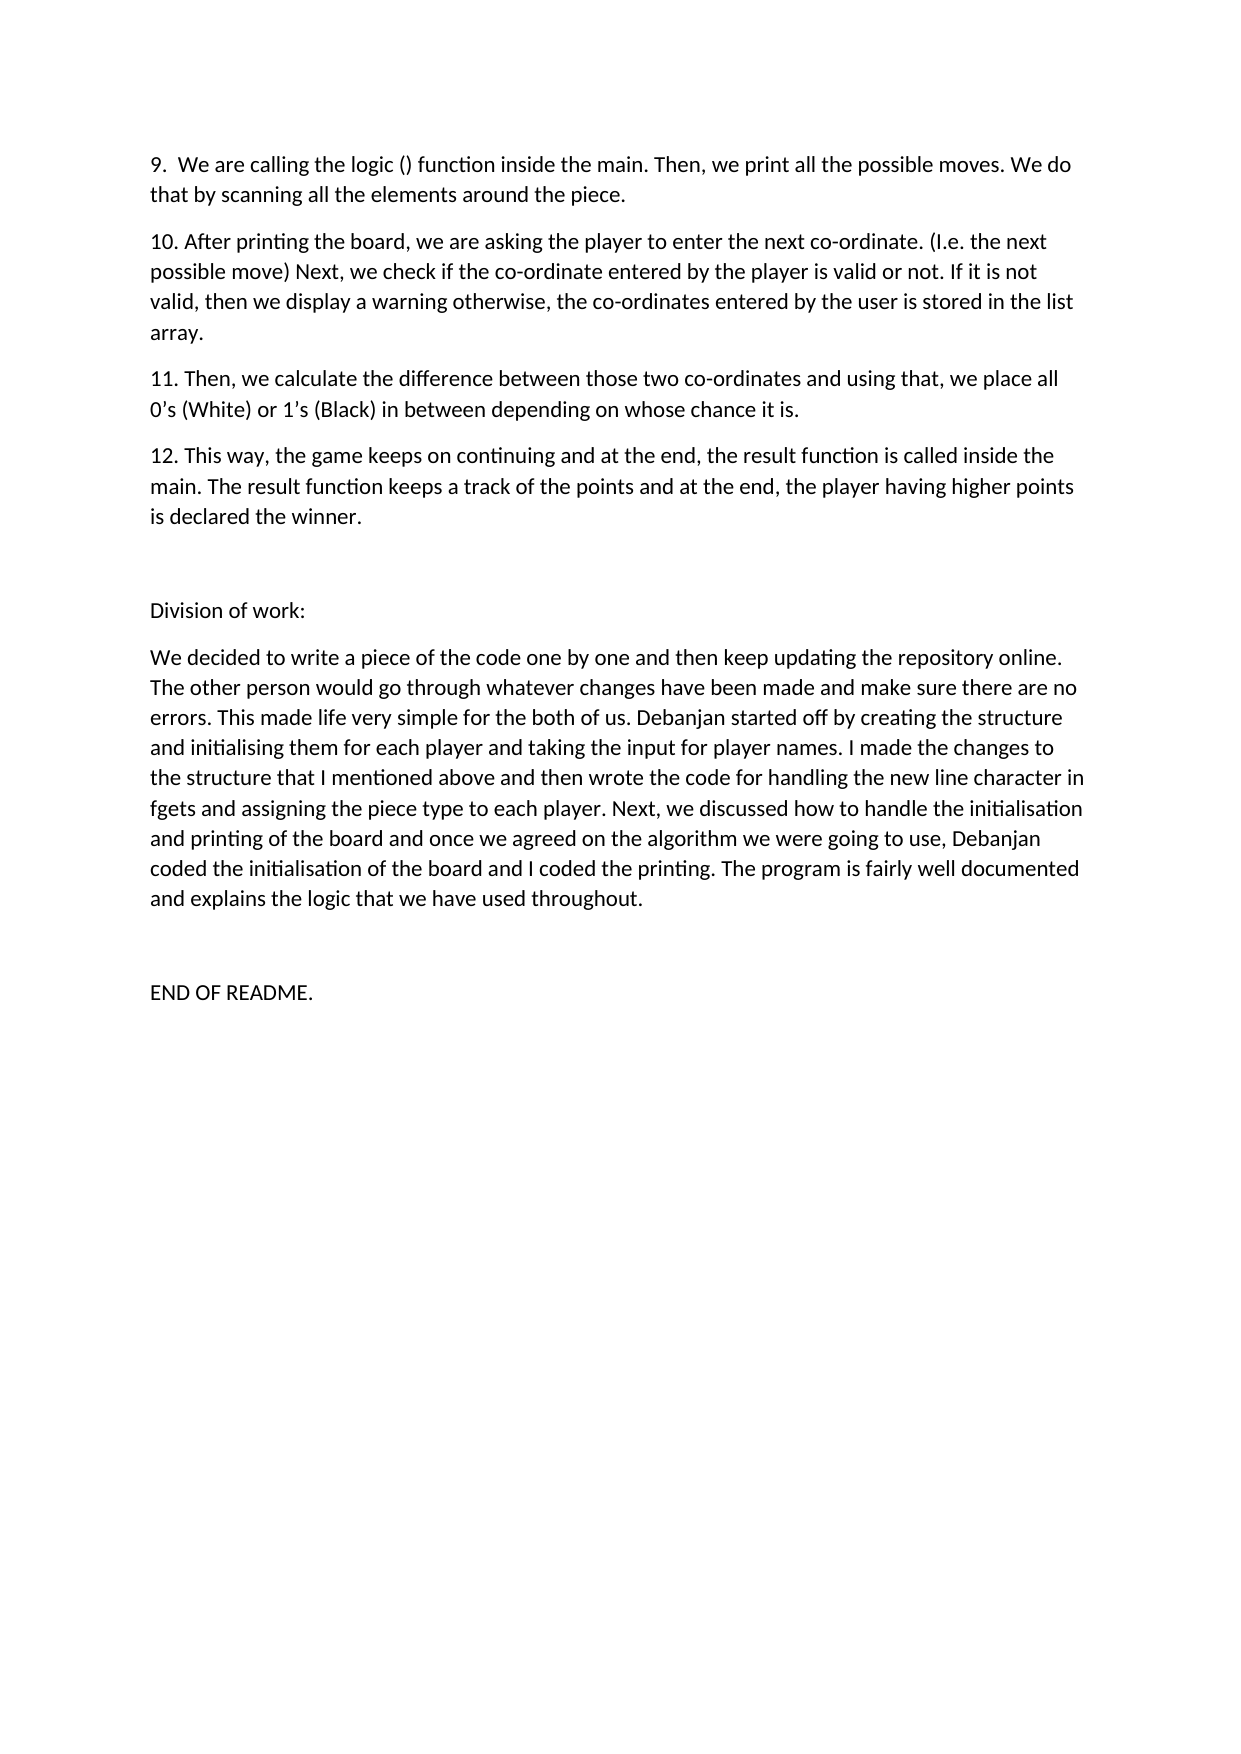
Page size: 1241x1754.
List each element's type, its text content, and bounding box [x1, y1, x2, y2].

text 9. We are calling the logic () function inside the main. Then, we print all the possible moves. We do that by scanning all the elements around the piece. [150, 150, 1090, 208]
text 11. Then, we calculate the difference between those two co-ordinates and using that, we place all 0’s (White) or 1’s (Black) in between depending on whose chance it is. [150, 364, 1090, 423]
text 12. This way, the game keeps on continuing and at the end, the result function is called inside the main. The result function keeps a track of the points and at the end, the player having higher points is declared the winner. [150, 442, 1090, 530]
text We decided to write a piece of the code one by one and then keep updating the repository online. The other person would go through whatever changes have been made and make sure there are no errors. This made life very simple for the both of us. Debanjan started off by creating the structure and initialising them for each player and taking the input for player names. I made the changes to the structure that I mentioned above and then wrote the code for handling the new line character in fgets and assigning the piece type to each player. Next, we discussed how to handle the initialisation and printing of the board and once we agreed on the algorithm we were going to use, Debanjan coded the initialisation of the board and I coded the printing. The program is fairly well documented and explains the logic that we have used throughout. [150, 643, 1090, 912]
text 10. After printing the board, we are asking the player to enter the next co-ordinate. (I.e. the next possible move) Next, we check if the co-ordinate entered by the player is valid or not. If it is not valid, then we display a warning otherwise, the co-ordinates entered by the user is stored in the list array. [150, 227, 1090, 346]
text END OF README. [150, 978, 1090, 1006]
text Division of work: [150, 596, 1090, 624]
